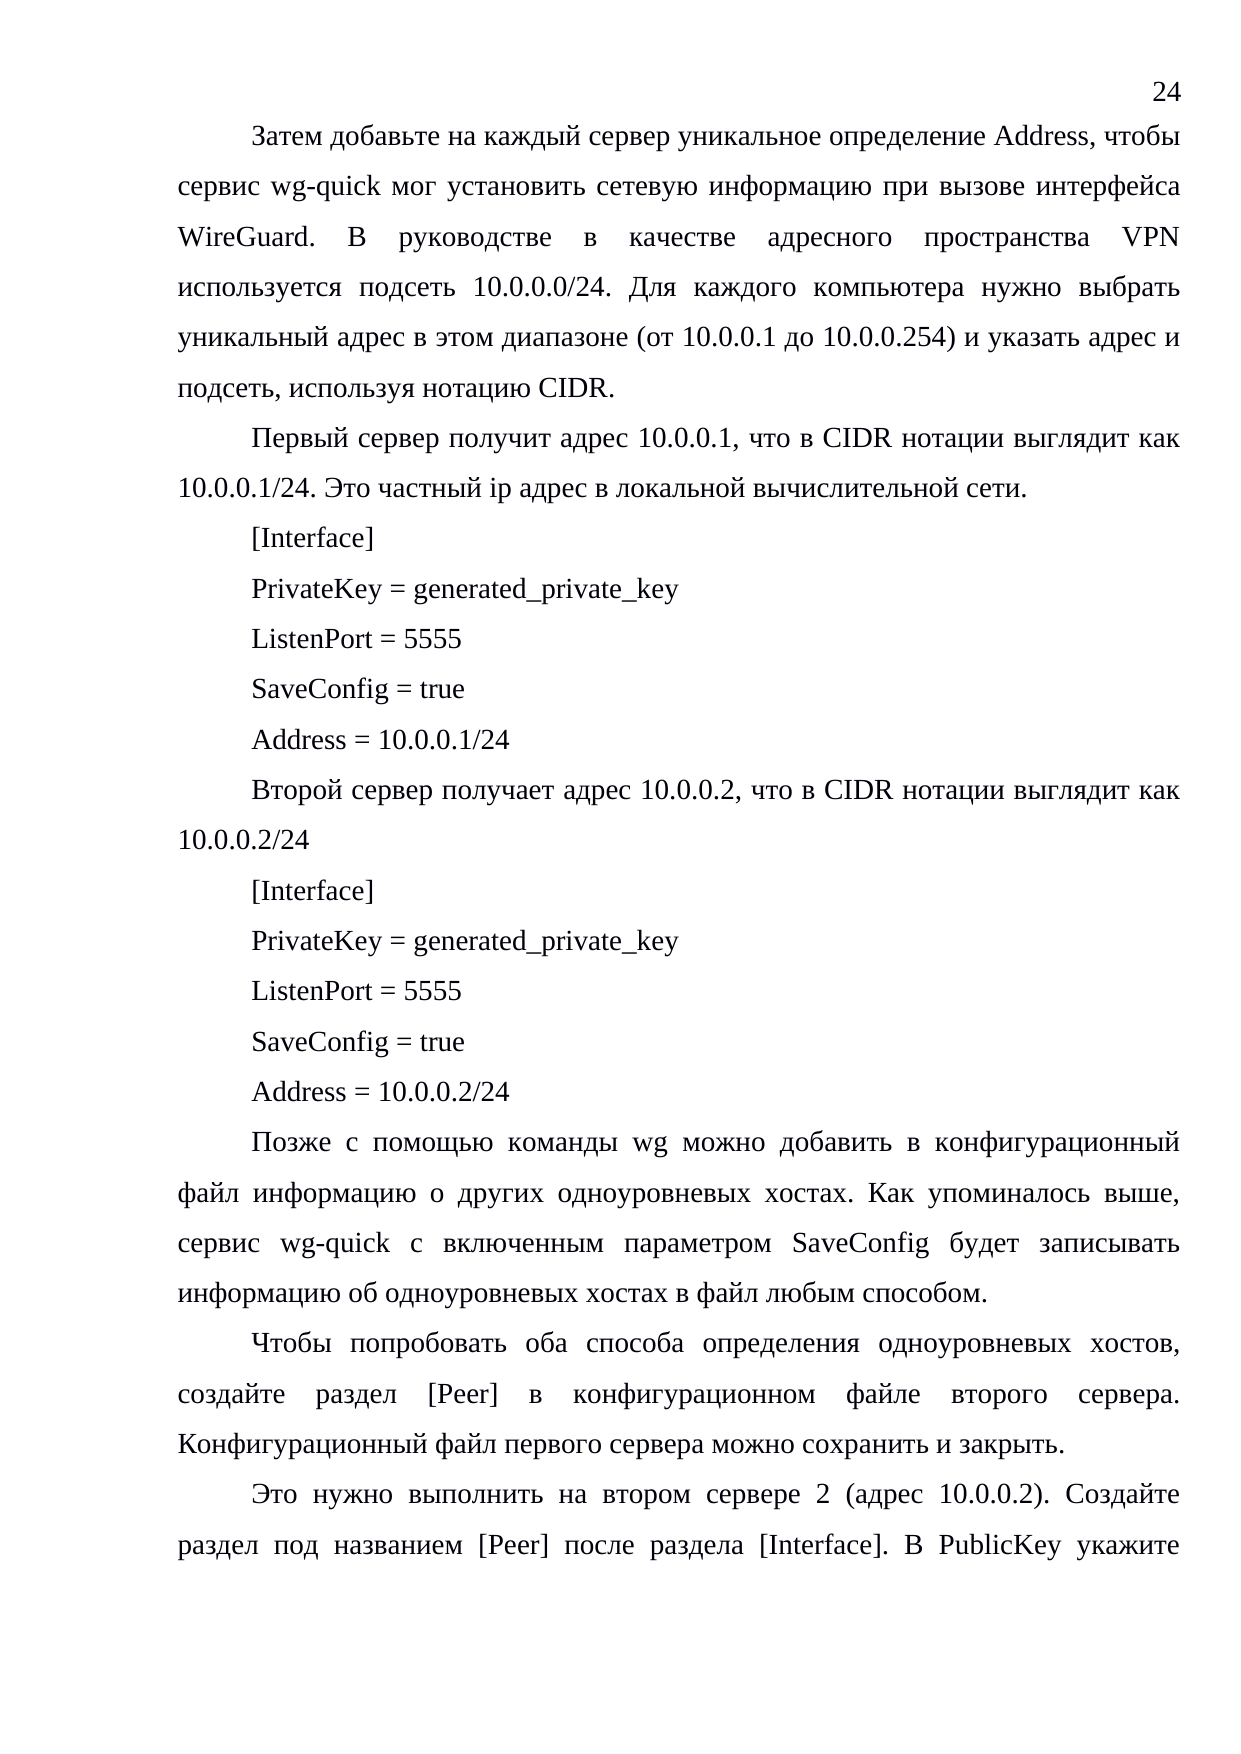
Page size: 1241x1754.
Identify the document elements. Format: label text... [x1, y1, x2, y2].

text Затем добавьте на каждый сервер уникальное определение Address, чтобы сервис wg-quick мог установить сетевую информацию при вызове интерфейса WireGuard. В руководстве в качестве адресного пространства VPN используется подсеть 10.0.0.0/24. Для каждого компьютера нужно выбрать уникальный адрес в этом диапазоне (от 10.0.0.1 до 10.0.0.254) и указать адрес и подсеть, используя нотацию CIDR. [177, 118, 1181, 403]
text PrivateKey = generated_private_key [177, 923, 1181, 957]
text Позже с помощью команды wg можно добавить в конфигурационный файл информацию о других одноуровневых хостах. Как упоминалось выше, сервис wg-quick с включенным параметром SaveConfig будет записывать информацию об одноуровневых хостах в файл любым способом. [177, 1124, 1181, 1309]
text ListenPort = 5555 [177, 621, 1181, 655]
text Address = 10.0.0.2/24 [177, 1074, 1181, 1108]
text SaveConfig = true [177, 1024, 1181, 1057]
text PrivateKey = generated_private_key [177, 571, 1181, 604]
text SaveConfig = true [177, 672, 1181, 705]
text ListenPort = 5555 [177, 973, 1181, 1007]
text Первый сервер получит адрес 10.0.0.1, что в CIDR нотации выглядит как 10.0.0.1/24. Это частный ip адрес в локальной вычислительной сети. [177, 420, 1181, 504]
text [Interface] [177, 873, 1181, 906]
text Второй сервер получает адрес 10.0.0.2, что в CIDR нотации выглядит как 10.0.0.2/24 [177, 772, 1181, 856]
text [Interface] [177, 521, 1181, 554]
text Address = 10.0.0.1/24 [177, 722, 1181, 755]
text Чтобы попробовать оба способа определения одноуровневых хостов, создайте раздел [Peer] в конфигурационном файле второго сервера. Конфигурационный файл первого сервера можно сохранить и закрыть. [177, 1326, 1181, 1460]
